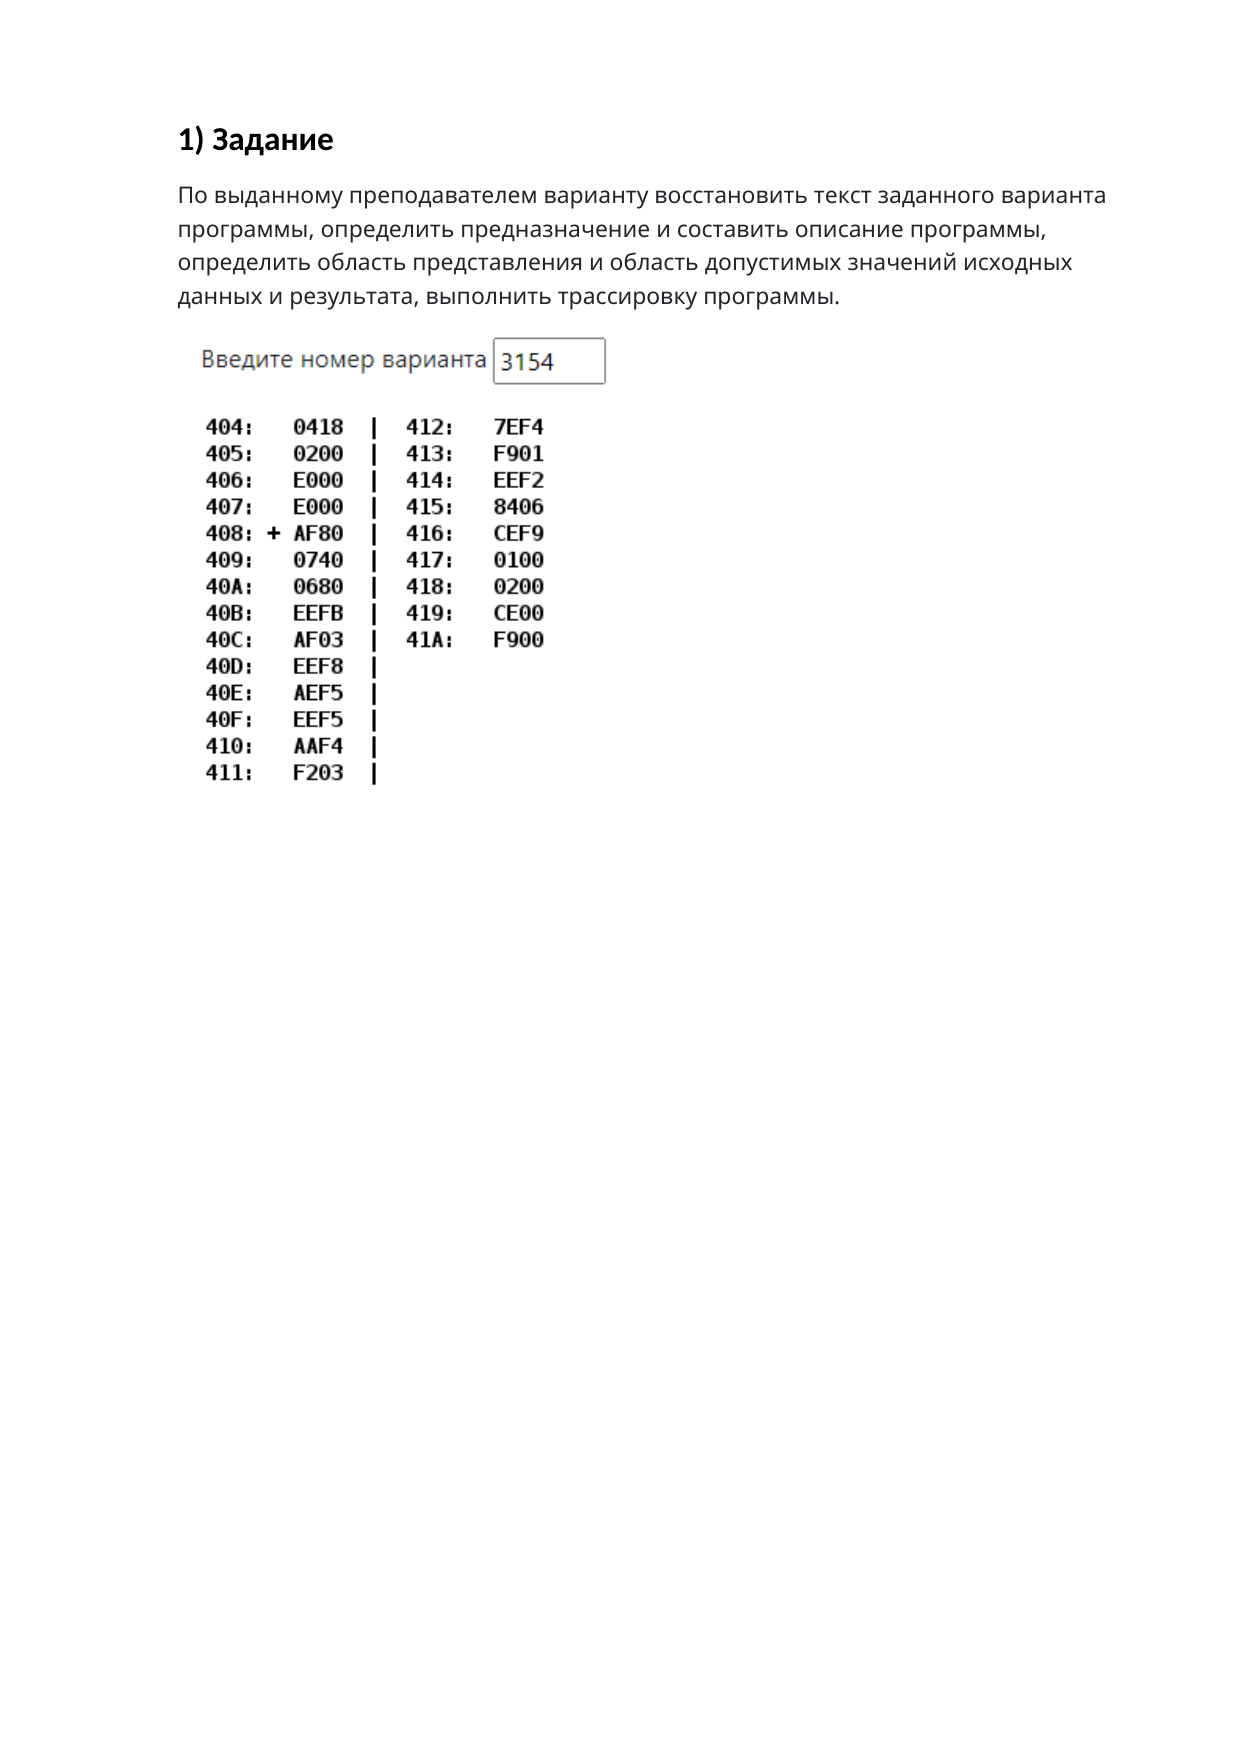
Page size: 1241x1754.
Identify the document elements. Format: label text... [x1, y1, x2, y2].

text По выданному преподавателем варианту восстановить текст заданного варианта программы, определить предназначение и составить описание программы, определить область представления и область допустимых значений исходных данных и результата, выполнить трассировку программы. [177, 179, 1152, 311]
picture [177, 330, 649, 796]
text 1) Задание [177, 118, 1152, 159]
